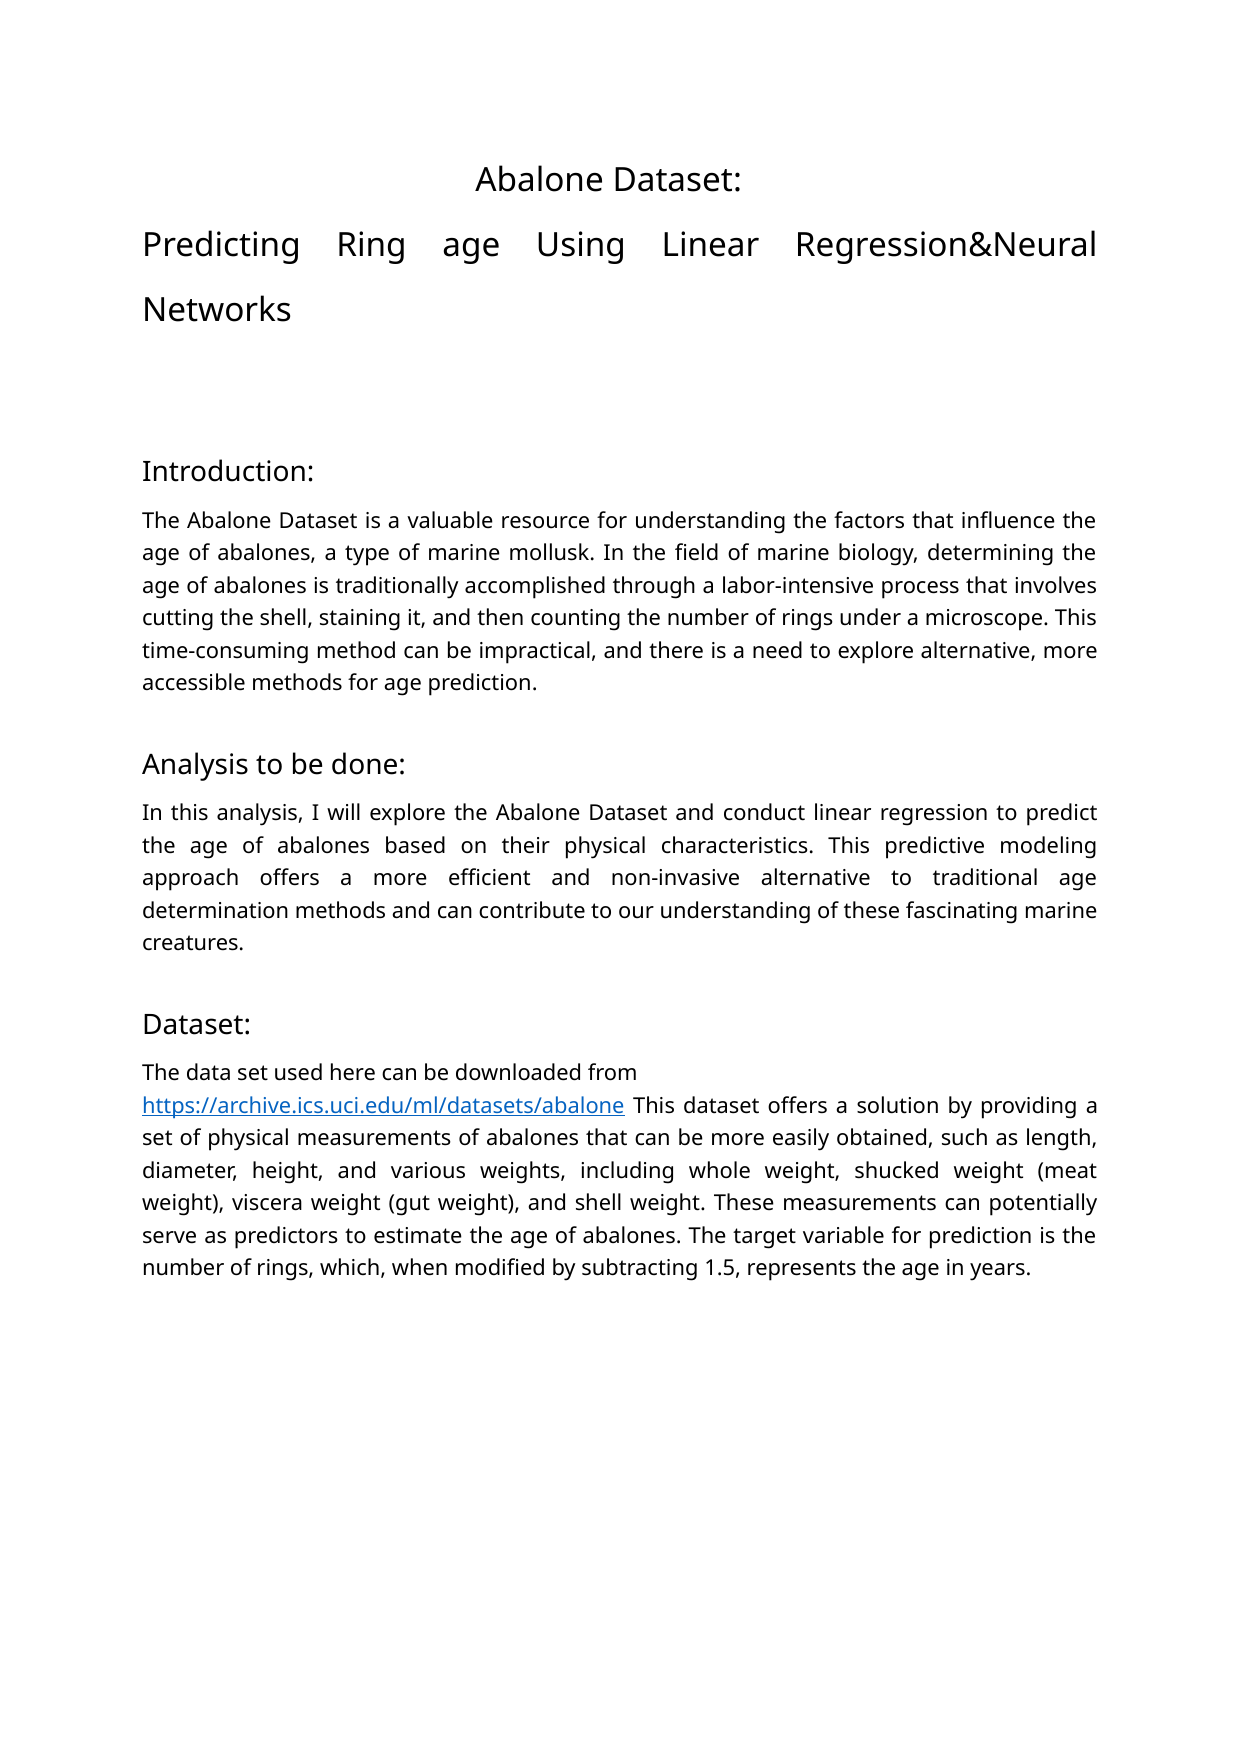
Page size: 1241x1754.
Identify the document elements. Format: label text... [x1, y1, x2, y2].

text https://archive.ics.uci.edu/ml/datasets/abalone This dataset offers a solution by providing a set of physical measurements of abalones that can be more easily obtained, such as length, diameter, height, and various weights, including whole weight, shucked weight (meat weight), viscera weight (gut weight), and shell weight. These measurements can potentially serve as predictors to estimate the age of abalones. The target variable for prediction is the number of rings, which, when modified by subtracting 1.5, represents the age in years. [142, 1088, 1098, 1283]
text Predicting Ring age Using Linear Regression&Neural Networks [142, 211, 1098, 341]
text Analysis to be done: [142, 731, 1098, 796]
text Abalone Dataset: [142, 146, 1098, 211]
text The Abalone Dataset is a valuable resource for understanding the factors that influence the age of abalones, a type of marine mollusk. In the field of marine biology, determining the age of abalones is traditionally accomplished through a labor-intensive process that involves cutting the shell, staining it, and then counting the number of rings under a microscope. This time-consuming method can be impractical, and there is a need to explore alternative, more accessible methods for age prediction. [142, 503, 1098, 698]
text In this analysis, I will explore the Abalone Dataset and conduct linear regression to predict the age of abalones based on their physical characteristics. This predictive modeling approach offers a more efficient and non-invasive alternative to traditional age determination methods and can contribute to our understanding of these fascinating marine creatures. [142, 796, 1098, 958]
text The data set used here can be downloaded from [142, 1056, 1098, 1088]
text Dataset: [142, 991, 1098, 1056]
text Introduction: [142, 438, 1098, 503]
